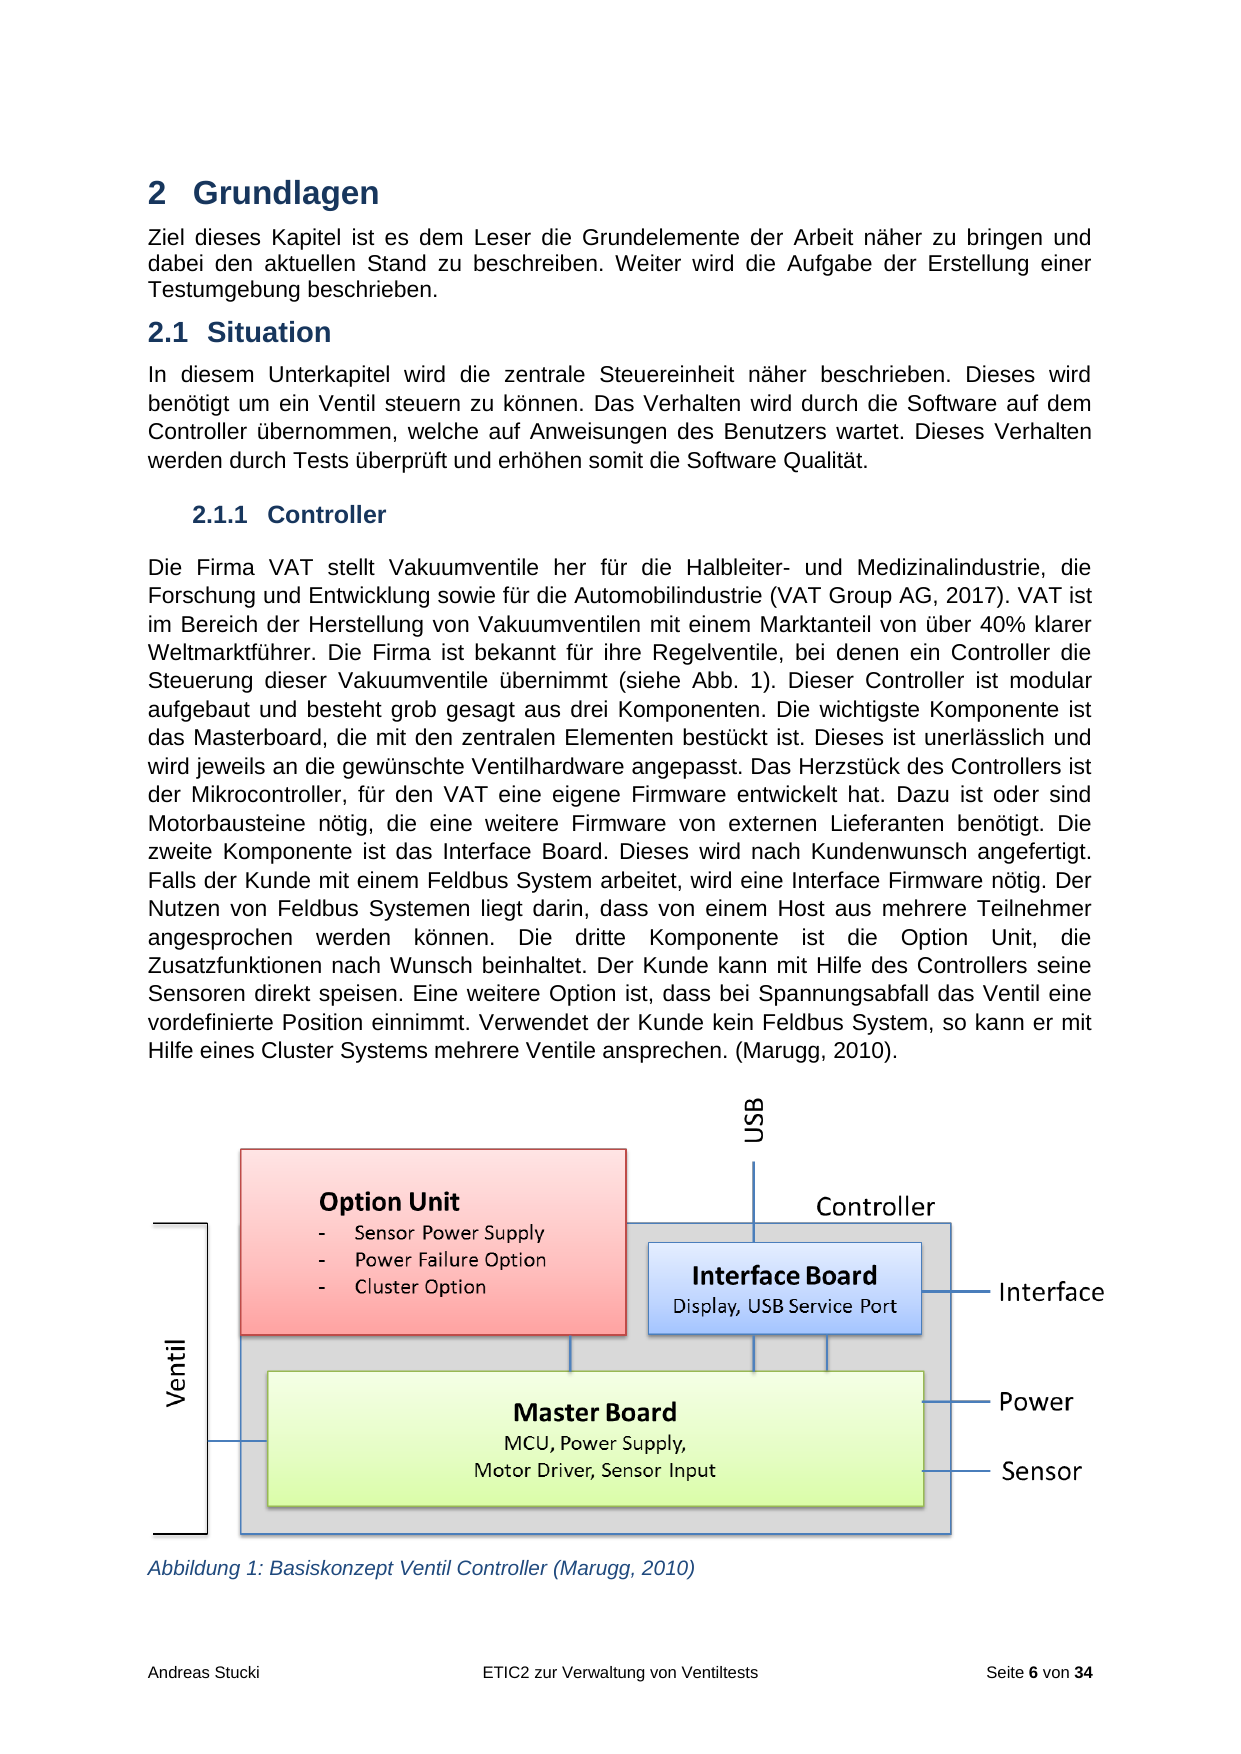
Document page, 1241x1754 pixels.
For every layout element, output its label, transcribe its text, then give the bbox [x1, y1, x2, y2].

text Abbildung 1: Basiskonzept Ventil Controller (Marugg, 2010) [148, 1556, 1092, 1580]
text Die Firma VAT stellt Vakuumventile her für die Halbleiter- und Medizinalindustrie, die Forschung und Entwicklung sowie für die Automobilindustrie (VAT Group AG, 2017). VAT ist im Bereich der Herstellung von Vakuumventilen mit einem Marktanteil von über 40% klarer Weltmarktführer. Die Firma ist bekannt für ihre Regelventile, bei denen ein Controller die Steuerung dieser Vakuumventile übernimmt (siehe Abb. 1). Dieser Controller ist modular aufgebaut und besteht grob gesagt aus drei Komponenten. Die wichtigste Komponente ist das Masterboard, die mit den zentralen Elementen bestückt ist. Dieses ist unerlässlich und wird jeweils an die gewünschte Ventilhardware angepasst. Das Herzstück des Controllers ist der Mikrocontroller, für den VAT eine eigene Firmware entwickelt hat. Dazu ist oder sind Motorbausteine nötig, die eine weitere Firmware von externen Lieferanten benötigt. Die zweite Komponente ist das Interface Board. Dieses wird nach Kundenwunsch angefertigt. Falls der Kunde mit einem Feldbus System arbeitet, wird eine Interface Firmware nötig. Der Nutzen von Feldbus Systemen liegt darin, dass von einem Host aus mehrere Teilnehmer angesprochen werden können. Die dritte Komponente ist die Option Unit, die Zusatzfunktionen nach Wunsch beinhaltet. Der Kunde kann mit Hilfe des Controllers seine Sensoren direkt speisen. Eine weitere Option ist, dass bei Spannungsabfall das Ventil eine vordefinierte Position einnimmt. Verwendet der Kunde kein Feldbus System, so kann er mit Hilfe eines Cluster Systems mehrere Ventile ansprechen. . [148, 554, 1092, 1063]
subtitle Situation [148, 315, 1092, 349]
picture [147, 1078, 1123, 1542]
text Ziel dieses Kapitel ist es dem Leser die Grundelemente der Arbeit näher zu bringen und dabei den aktuellen Stand zu beschreiben. Weiter wird die Aufgabe der Erstellung einer Testumgebung beschrieben. [148, 224, 1092, 303]
subtitle Controller [192, 500, 1092, 529]
subtitle Grundlagen [148, 173, 1092, 211]
text In diesem Unterkapitel wird die zentrale Steuereinheit näher beschrieben. Dieses wird benötigt um ein Ventil steuern zu können. Das Verhalten wird durch die Software auf dem Controller übernommen, welche auf Anweisungen des Benutzers wartet. Dieses Verhalten werden durch Tests überprüft und erhöhen somit die Software Qualität. [148, 361, 1092, 473]
